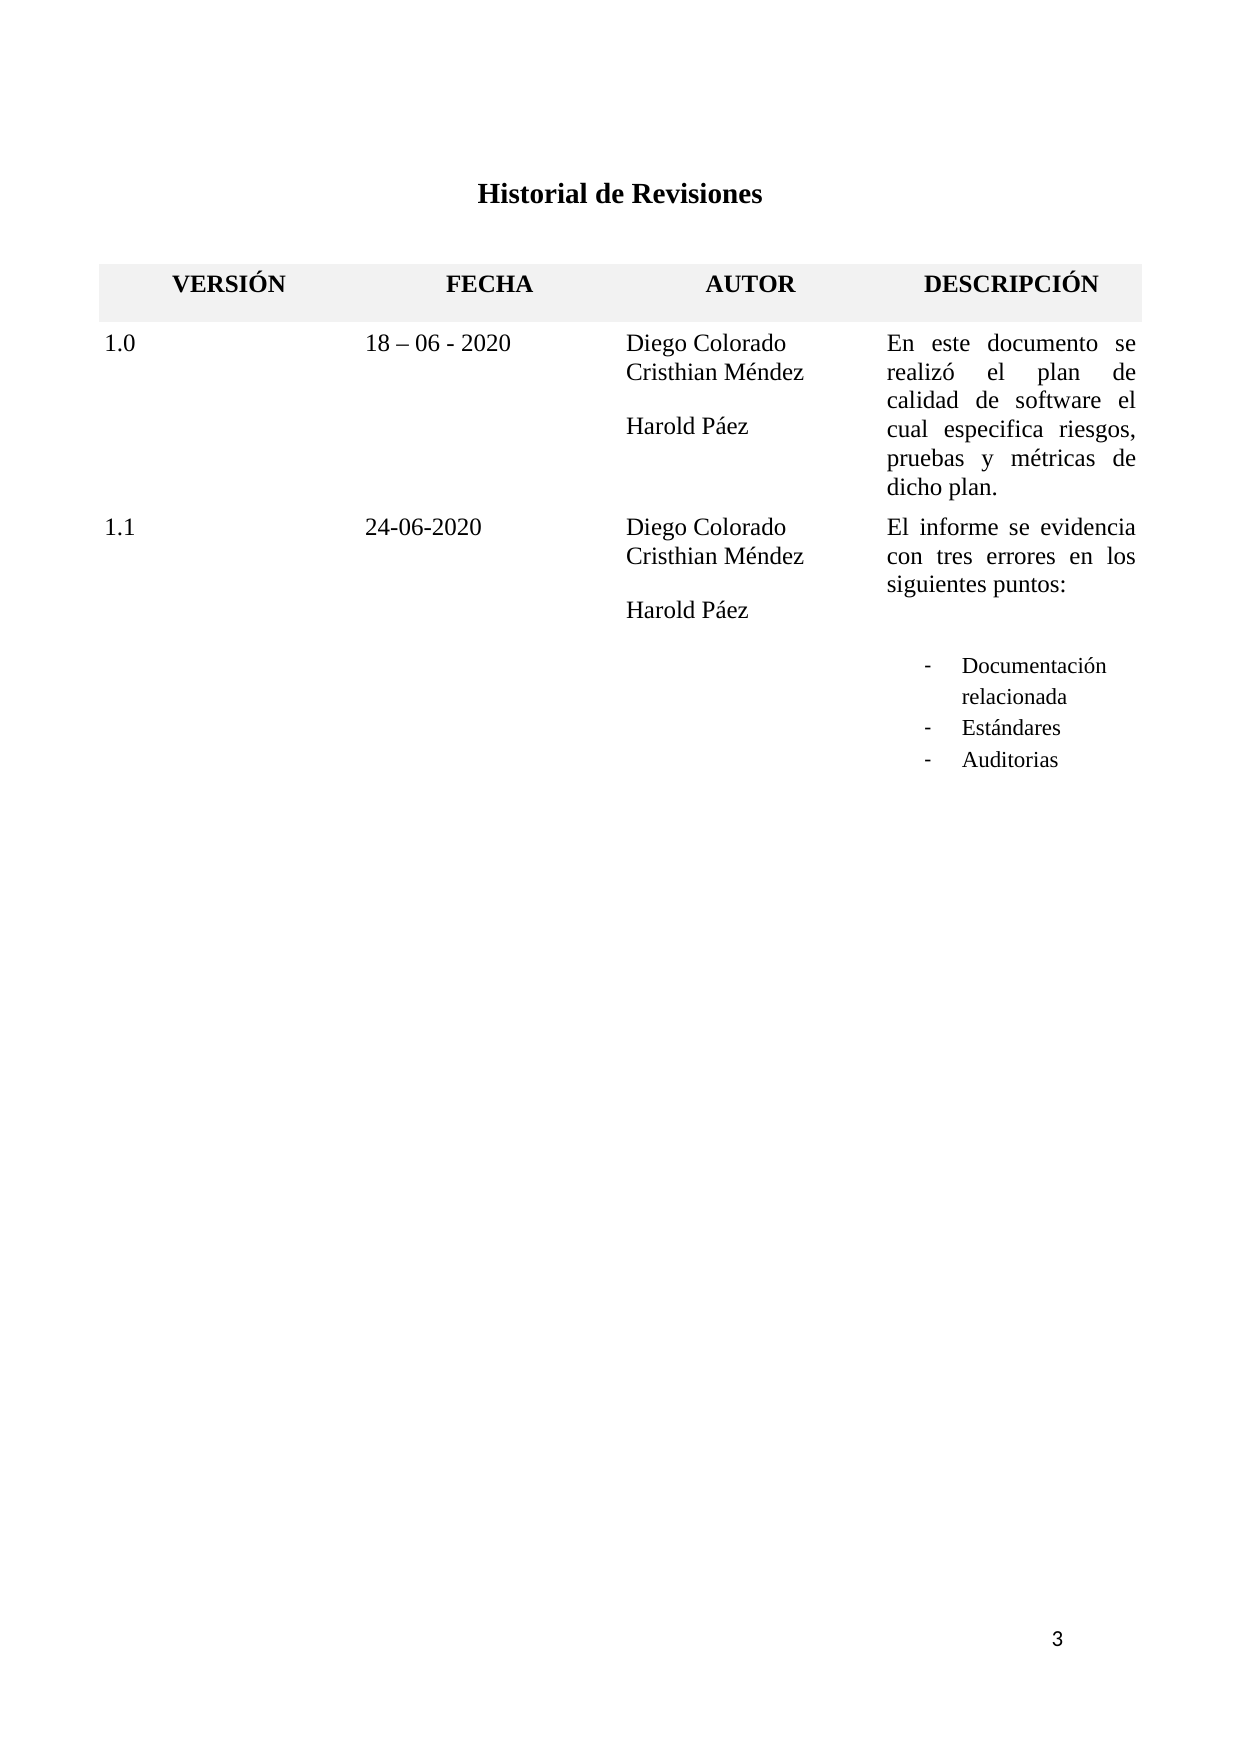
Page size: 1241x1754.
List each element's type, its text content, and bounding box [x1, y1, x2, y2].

table_header DESCRIPCIÓN [881, 264, 1142, 322]
table_cell El informe se evidencia con tres errores en los siguientes puntos: Documentación relacionada Estándares Auditorias [881, 506, 1142, 804]
table_cell 1.1 [99, 506, 359, 804]
table_header AUTOR [620, 264, 881, 322]
table_header FECHA [359, 264, 620, 322]
table_cell Diego Colorado Cristhian Méndez Harold Páez [620, 506, 881, 804]
table_cell Diego Colorado Cristhian Méndez Harold Páez [620, 323, 881, 506]
table_cell 18 – 06 - 2020 [359, 323, 620, 506]
table_cell 24-06-2020 [359, 506, 620, 804]
table_cell En este documento se realizó el plan de calidad de software el cual especifica riesgos, pruebas y métricas de dicho plan. [881, 323, 1142, 506]
title Historial de Revisiones [177, 176, 1063, 210]
table_cell 1.0 [99, 323, 359, 506]
table_header VERSIÓN [99, 264, 359, 322]
